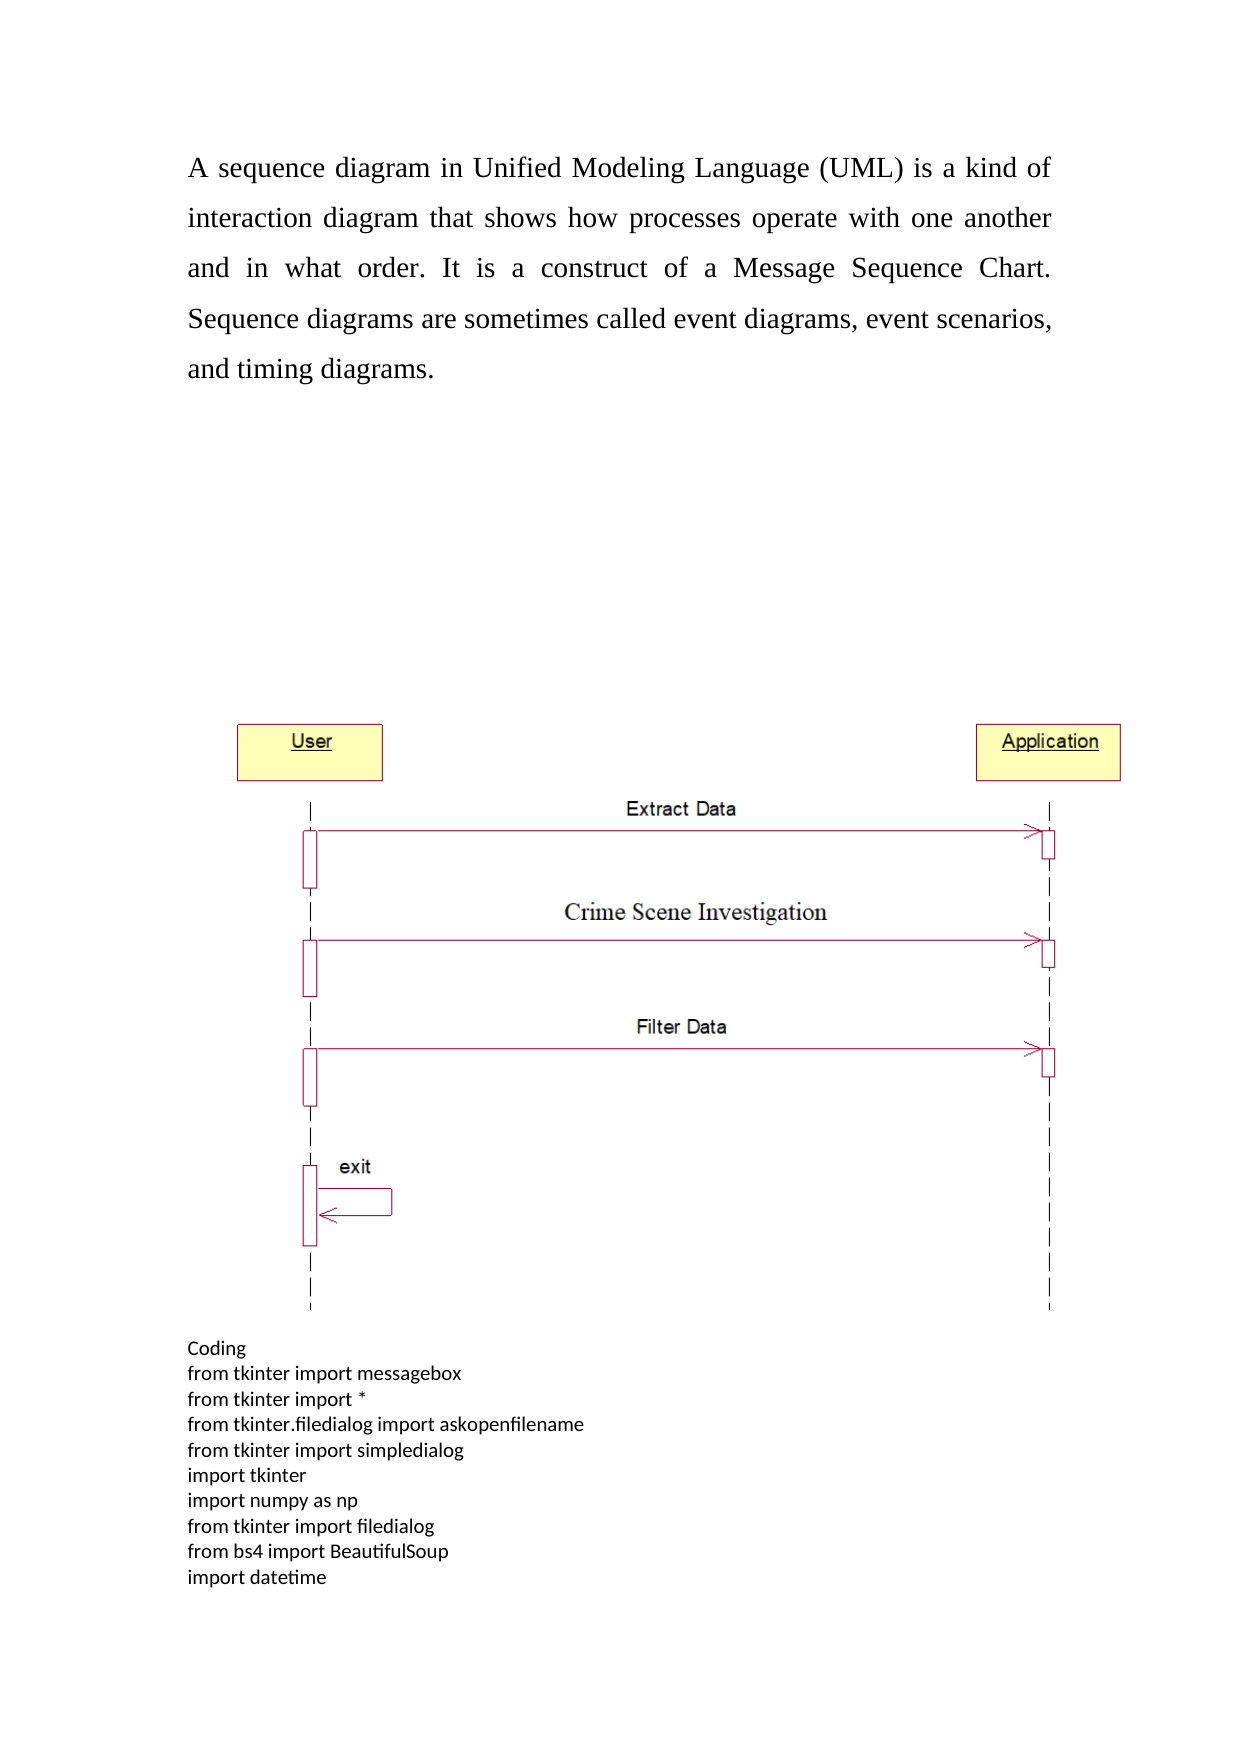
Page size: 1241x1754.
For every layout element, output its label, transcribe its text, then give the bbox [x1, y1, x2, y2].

text from bs4 import BeautifulSoup [187, 1538, 1053, 1564]
text import datetime [187, 1564, 1053, 1589]
text import numpy as np [187, 1488, 1053, 1513]
text from tkinter import * [187, 1386, 1053, 1411]
text from tkinter import filedialog [187, 1513, 1053, 1538]
text from tkinter import messagebox [187, 1361, 1053, 1386]
text import tkinter [187, 1462, 1053, 1488]
text A sequence diagram in Unified Modeling Language (UML) is a kind of interaction diagram that shows how processes operate with one another and in what order. It is a construct of a Message Sequence Chart. Sequence diagrams are sometimes called event diagrams, event scenarios, and timing diagrams. [187, 150, 1053, 385]
text Coding [187, 1335, 1053, 1361]
picture [187, 703, 1149, 1310]
text from tkinter import simpledialog [187, 1437, 1053, 1462]
text from tkinter.filedialog import askopenfilename [187, 1411, 1053, 1437]
